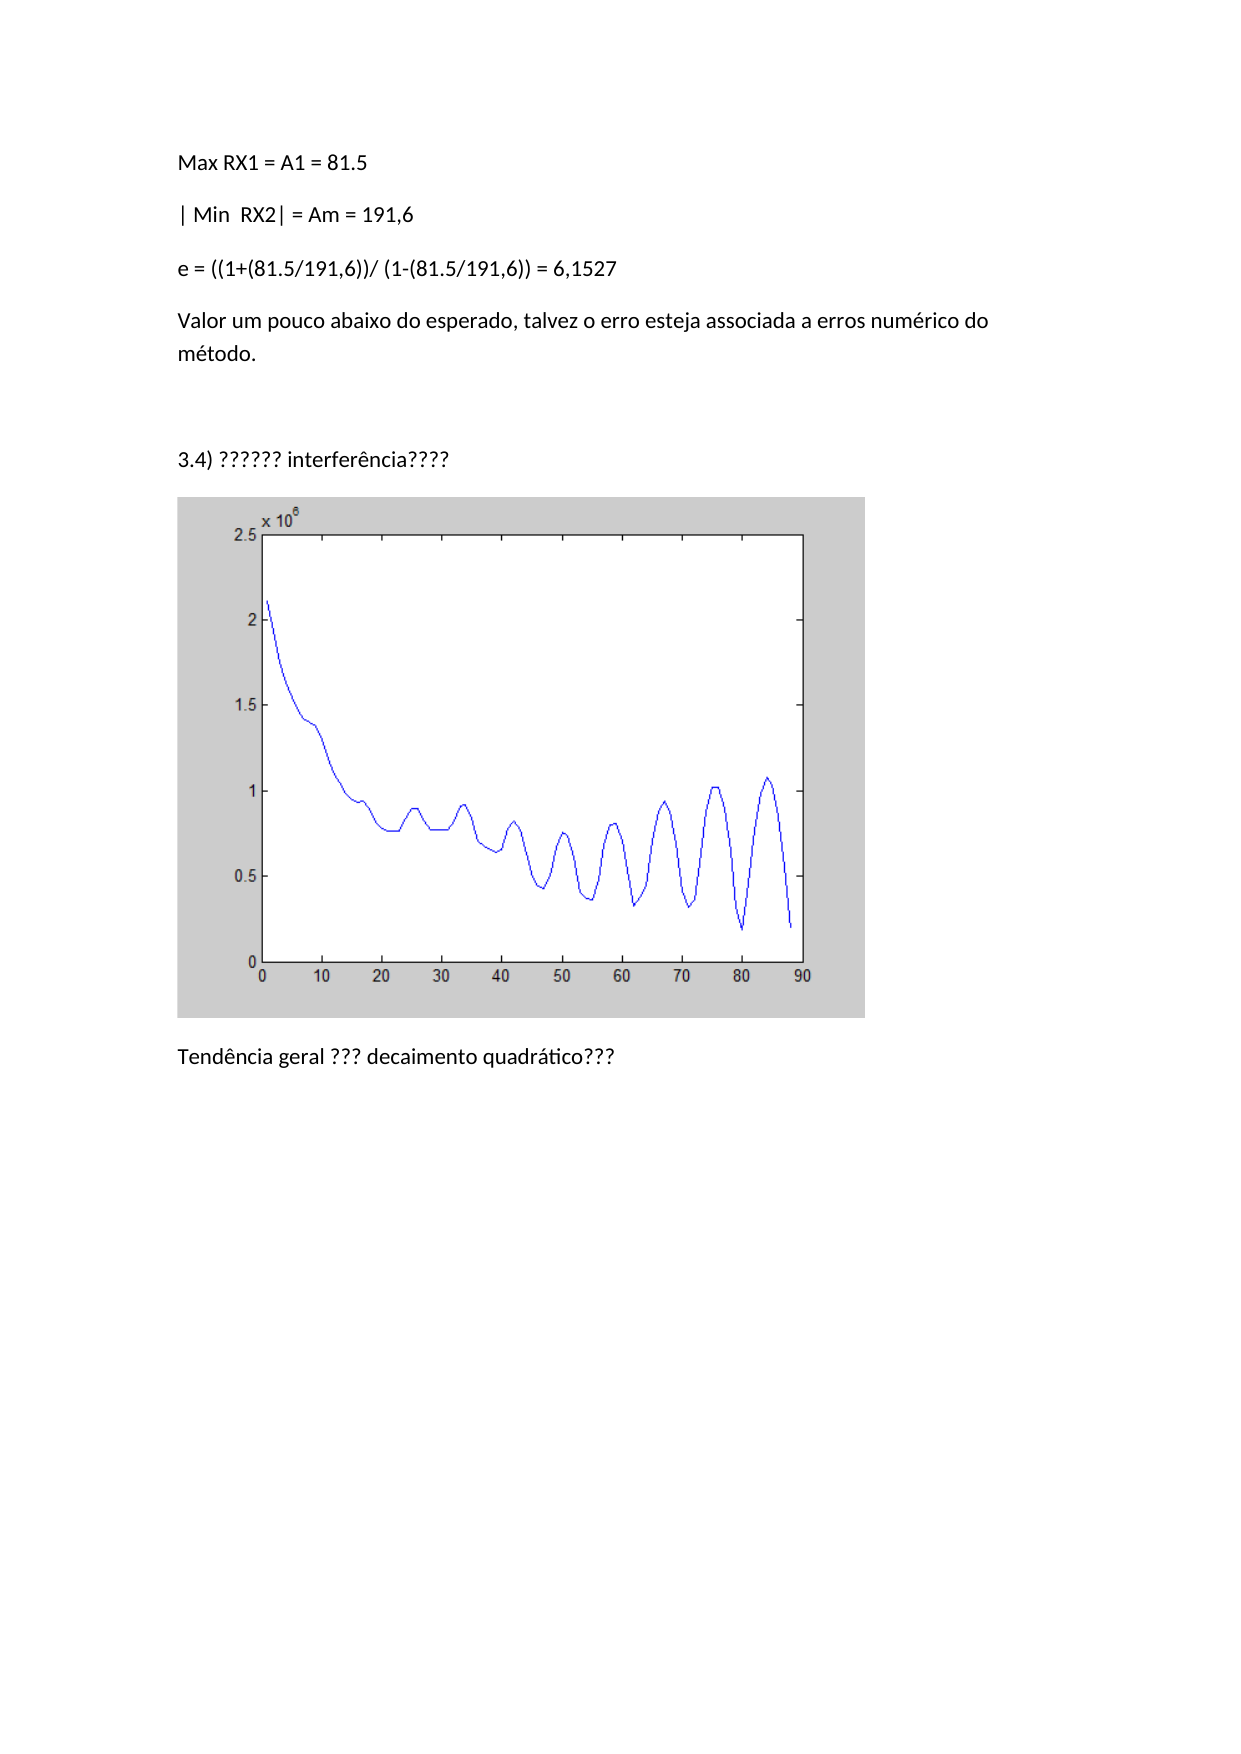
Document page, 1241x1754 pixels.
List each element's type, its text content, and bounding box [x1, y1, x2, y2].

text Max RX1 = A1 = 81.5 [177, 148, 1063, 176]
text 3.4) ?????? interferência???? [177, 445, 1063, 473]
text Tendência geral ??? decaimento quadrático??? [177, 1042, 1063, 1070]
text e = ((1+(81.5/191,6))/ (1-(81.5/191,6)) = 6,1527 [177, 254, 1063, 282]
text Valor um pouco abaixo do esperado, talvez o erro esteja associada a erros numérico do método. [177, 307, 1063, 367]
picture [177, 497, 865, 1018]
text | Min RX2| = Am = 191,6 [177, 201, 1063, 229]
